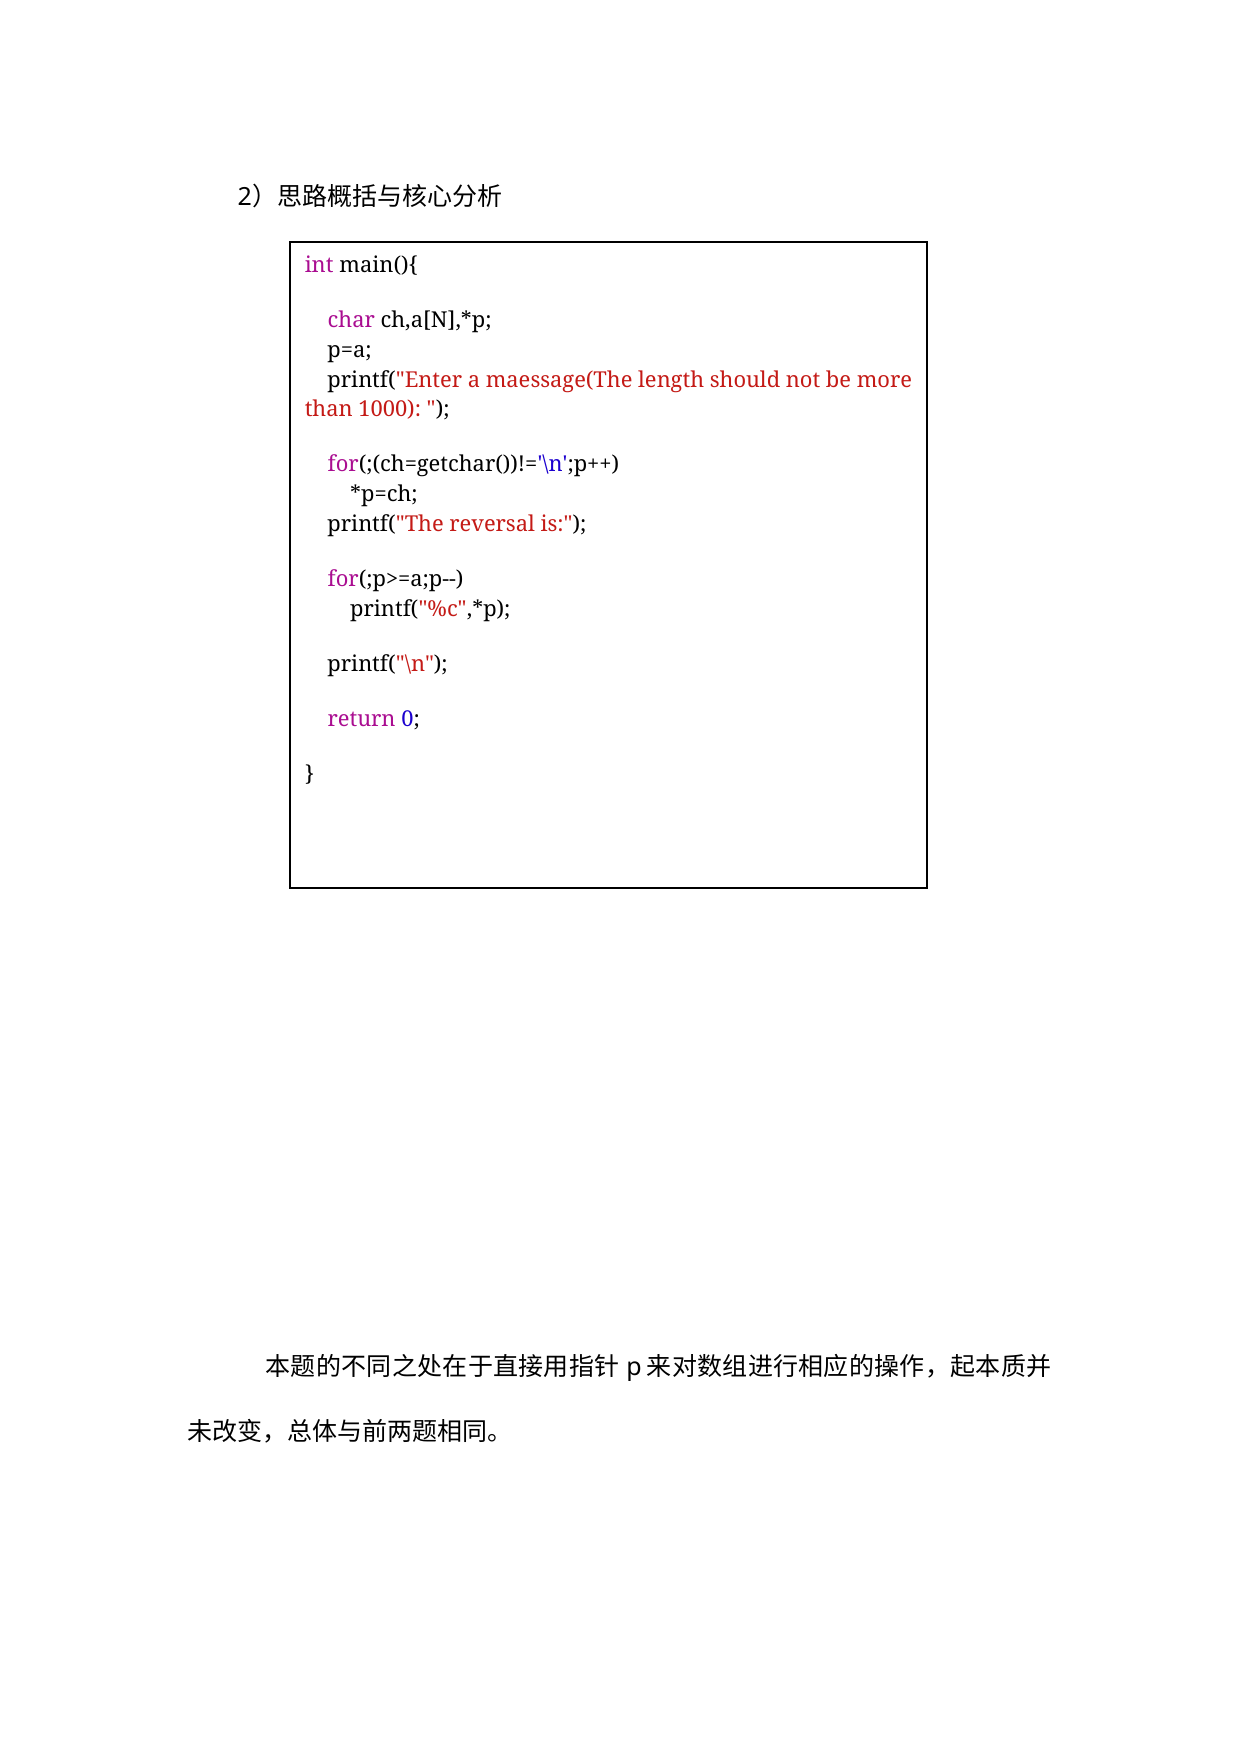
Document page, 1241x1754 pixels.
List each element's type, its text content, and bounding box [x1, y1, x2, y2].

text 本题的不同之处在于直接用指针p来对数组进行相应的操作，起本质并未改变，总体与前两题相同。 [187, 1332, 1053, 1462]
text 2）思路概括与核心分析 [187, 162, 1053, 227]
